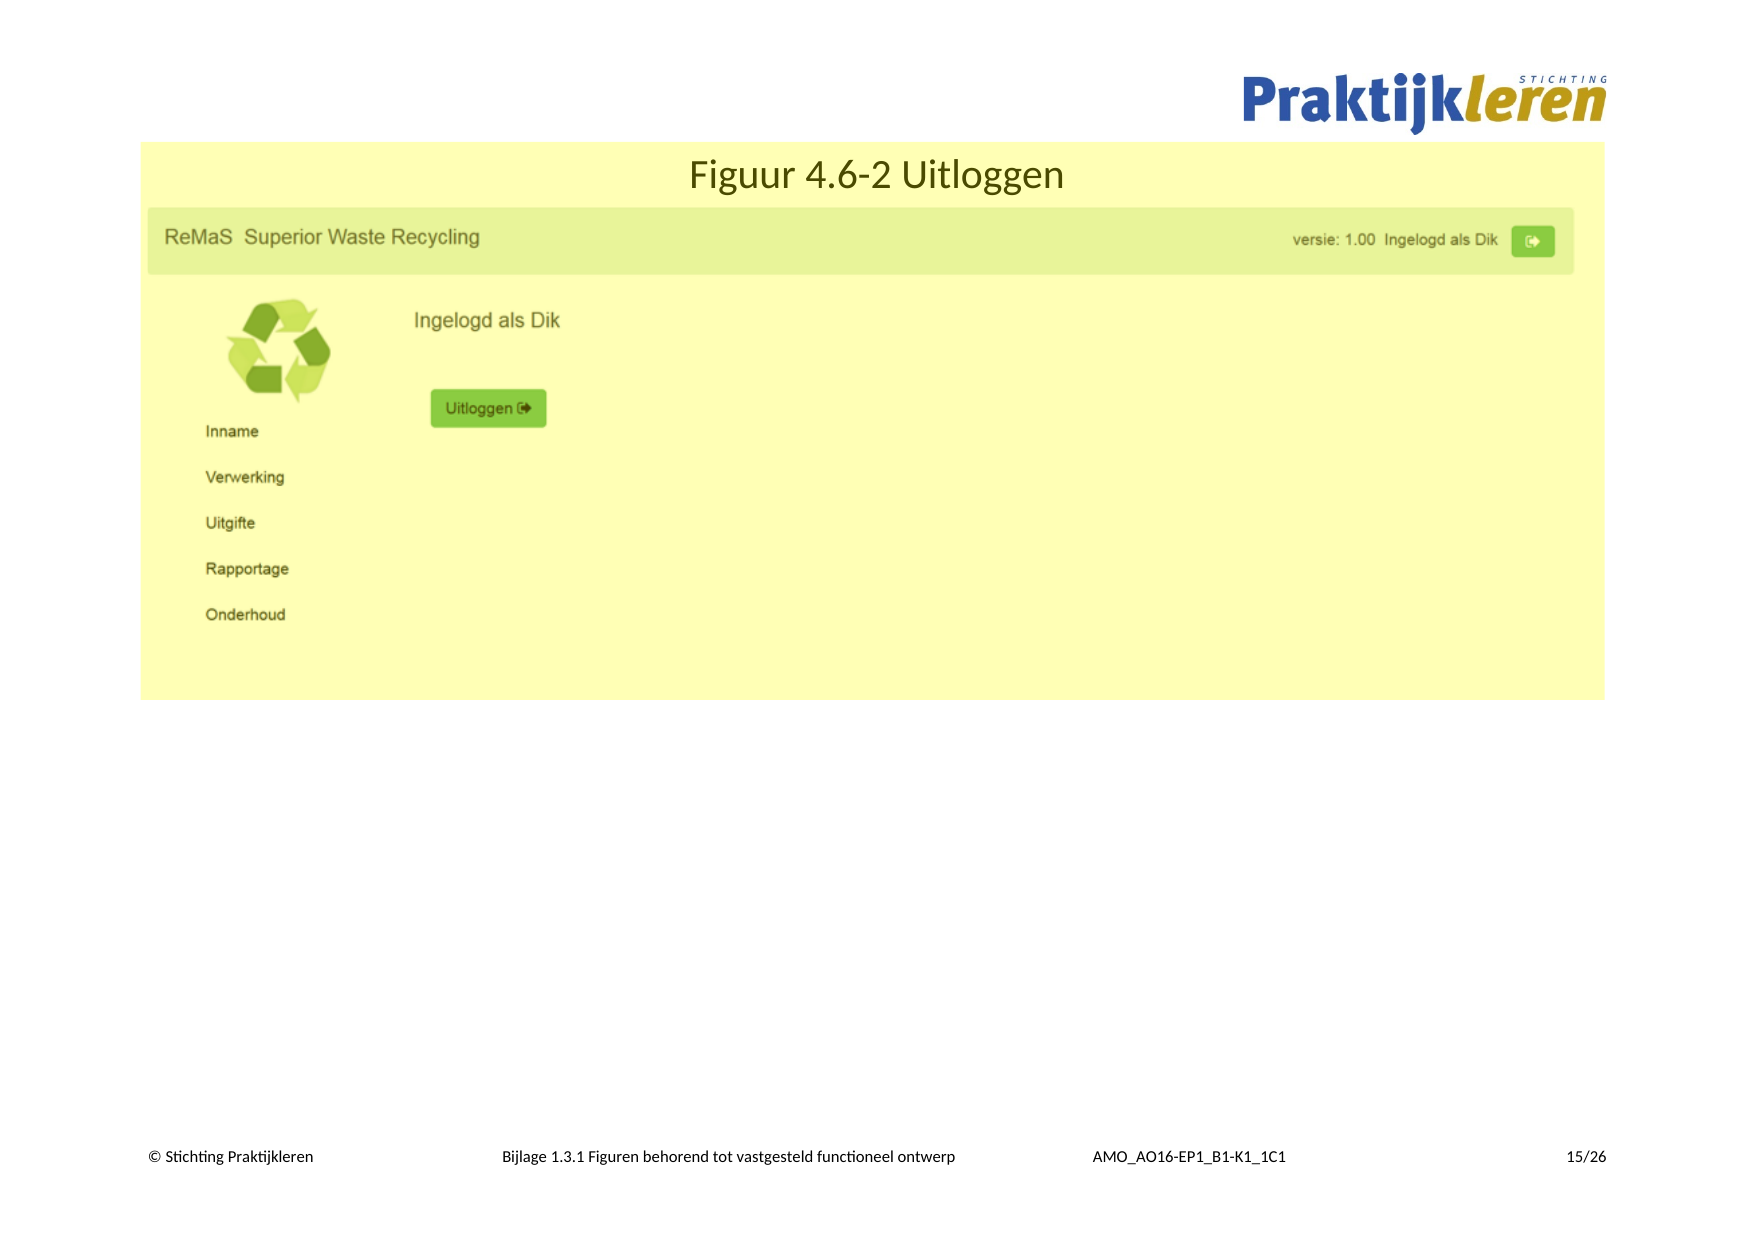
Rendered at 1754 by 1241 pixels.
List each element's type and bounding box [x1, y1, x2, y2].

picture [1243, 73, 1607, 135]
